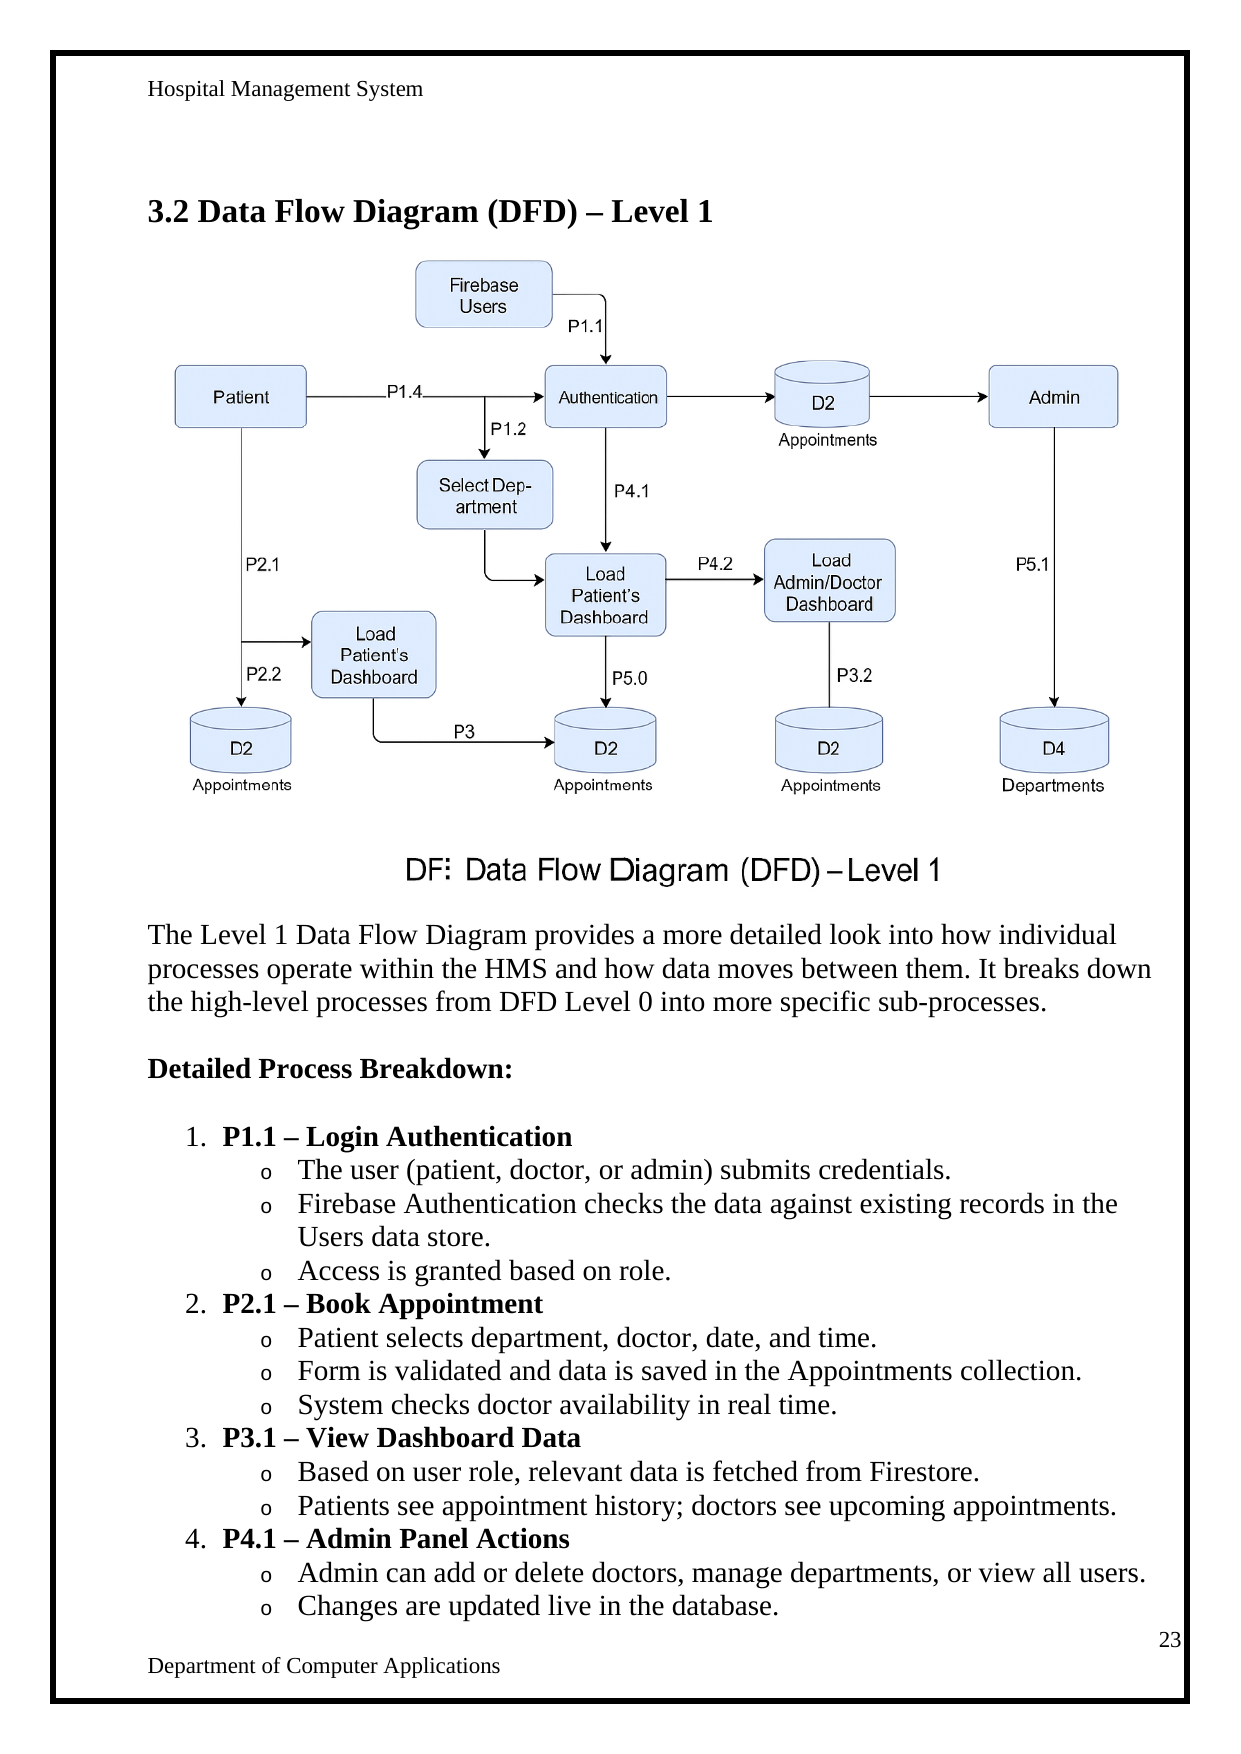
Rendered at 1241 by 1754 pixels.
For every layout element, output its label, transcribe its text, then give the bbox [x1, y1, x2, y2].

text 3.2 Data Flow Diagram (DFD) – Level 1 [147, 192, 1181, 230]
list System checks doctor availability in real time. [260, 1387, 1181, 1421]
list The user (patient, doctor, or admin) submits credentials. [260, 1152, 1181, 1186]
list Patients see appointment history; doctors see upcoming appointments. [260, 1488, 1181, 1521]
list P4.1 – Admin Panel Actions [185, 1521, 1181, 1555]
list Changes are updated live in the database. [260, 1588, 1181, 1622]
list Firebase Authentication checks the data against existing records in the Users data store. [260, 1186, 1181, 1253]
list P1.1 – Login Authentication [185, 1119, 1181, 1152]
list P2.1 – Book Appointment [185, 1286, 1181, 1320]
list Access is granted based on role. [260, 1253, 1181, 1286]
list Form is validated and data is saved in the Appointments collection. [260, 1353, 1181, 1387]
text The Level 1 Data Flow Diagram provides a more detailed look into how individual processes operate within the HMS and how data moves between them. It breaks down the high-level processes from DFD Level 0 into more specific sub-processes. [147, 918, 1181, 1018]
picture [147, 230, 1182, 918]
list P3.1 – View Dashboard Data [185, 1421, 1181, 1454]
list Based on user role, relevant data is fetched from Firestore. [260, 1454, 1181, 1488]
list Admin can add or delete doctors, manage departments, or view all users. [260, 1555, 1181, 1588]
text Detailed Process Breakdown: [147, 1052, 1181, 1085]
list Patient selects department, doctor, date, and time. [260, 1320, 1181, 1353]
